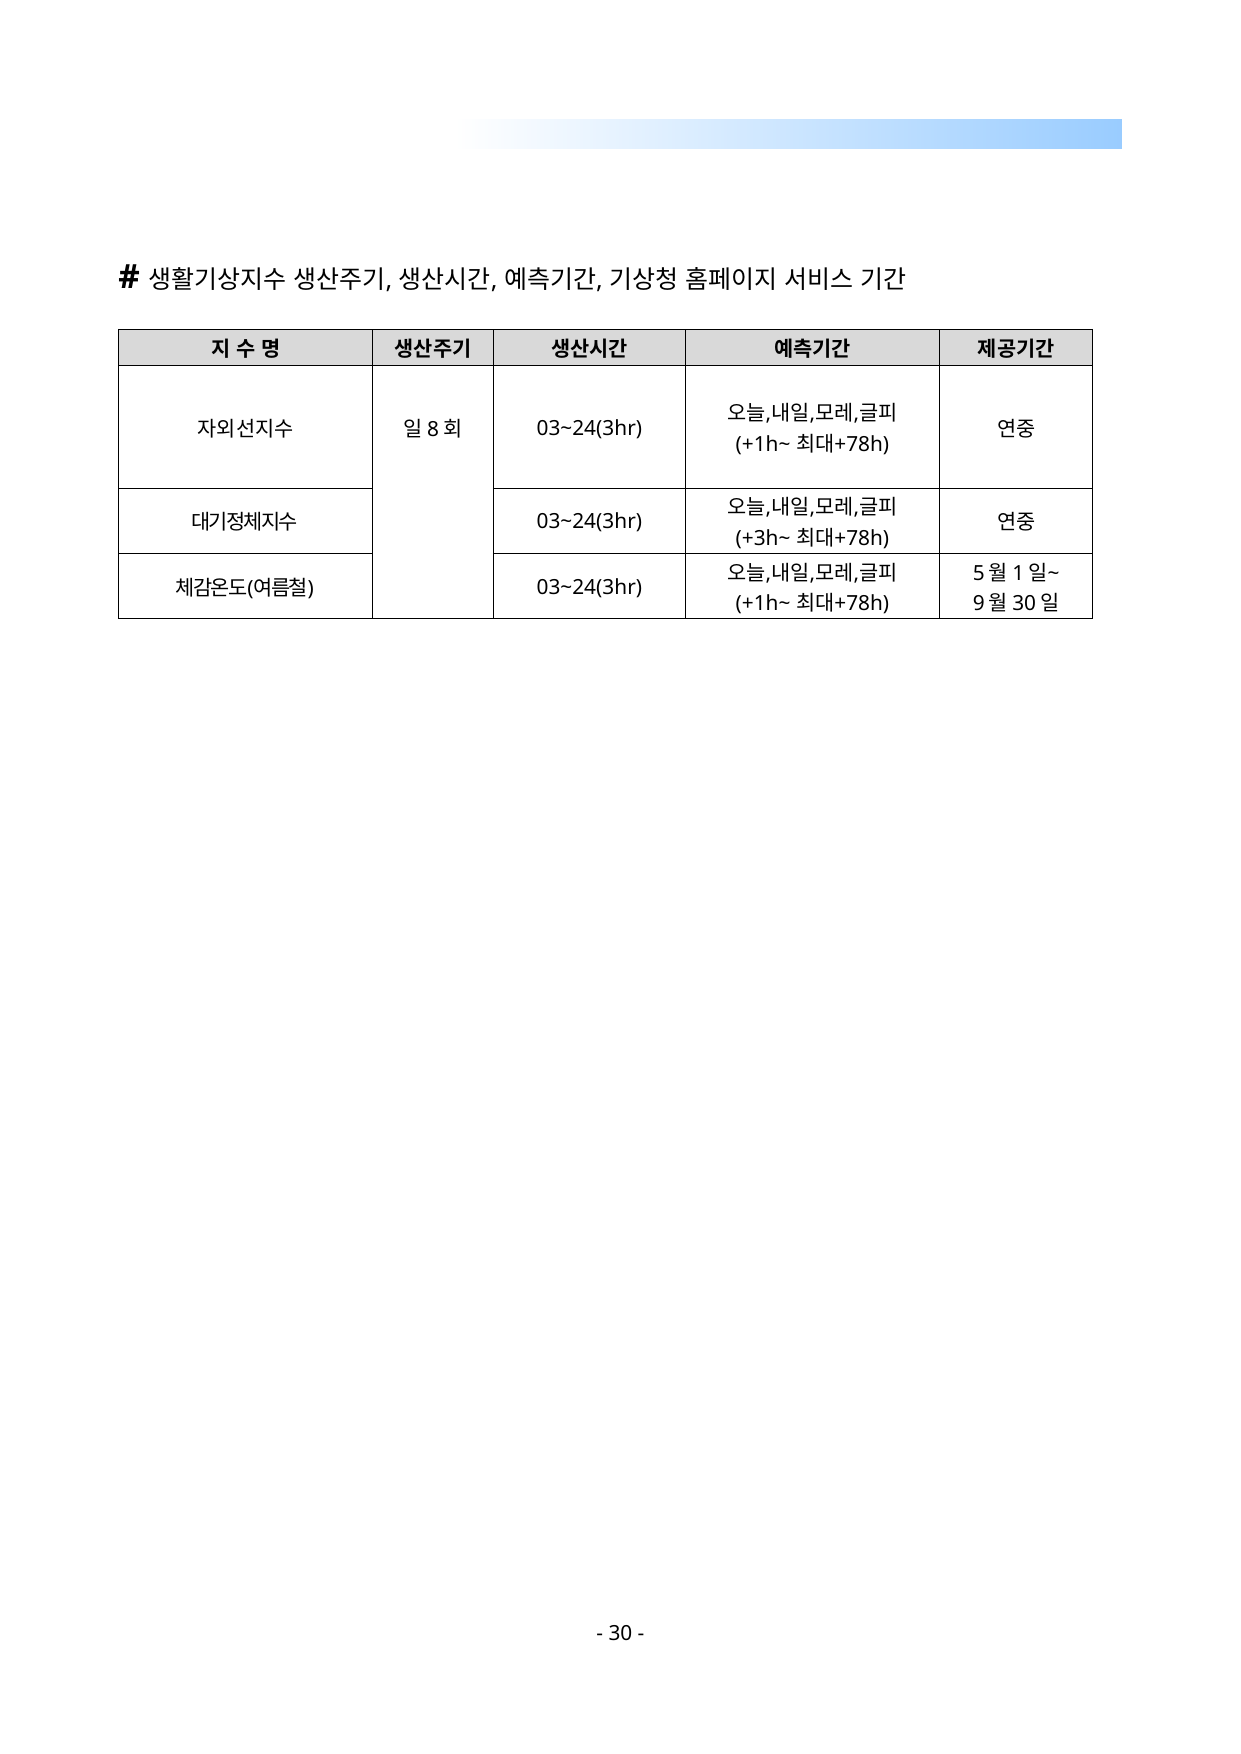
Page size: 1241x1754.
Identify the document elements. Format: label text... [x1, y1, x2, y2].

table_header 예측기간 [686, 330, 939, 365]
table_header 제공기간 [940, 330, 1092, 365]
table_cell 오늘,내일,모레,글피 (+1h~ 최대+78h) [686, 554, 939, 618]
table_cell 오늘,내일,모레,글피 (+3h~ 최대+78h) [686, 489, 939, 553]
table_cell [373, 488, 493, 618]
table_cell 03~24(3hr) [494, 489, 685, 553]
table_cell 03~24(3hr) [494, 554, 685, 618]
table_cell 03~24(3hr) [494, 366, 685, 487]
table_cell 일8회 [373, 366, 493, 487]
table_cell 5월1일~ 9월30일 [940, 554, 1092, 618]
table_cell 체감온도(여름철) [119, 554, 372, 618]
table_header 생산시간 [494, 330, 685, 365]
title # 생활기상지수 생산주기, 생산시간, 예측기간, 기상청 홈페이지 서비스 기간 [118, 238, 1122, 313]
table_header 생산주기 [373, 330, 493, 365]
table_cell 자외선지수 [119, 366, 372, 487]
table_cell 연중 [940, 489, 1092, 553]
table_cell 대기정체지수 [119, 489, 372, 553]
table_cell 오늘,내일,모레,글피 (+1h~ 최대+78h) [686, 366, 939, 487]
table_header 지 수 명 [119, 330, 372, 365]
table_cell 연중 [940, 366, 1092, 487]
